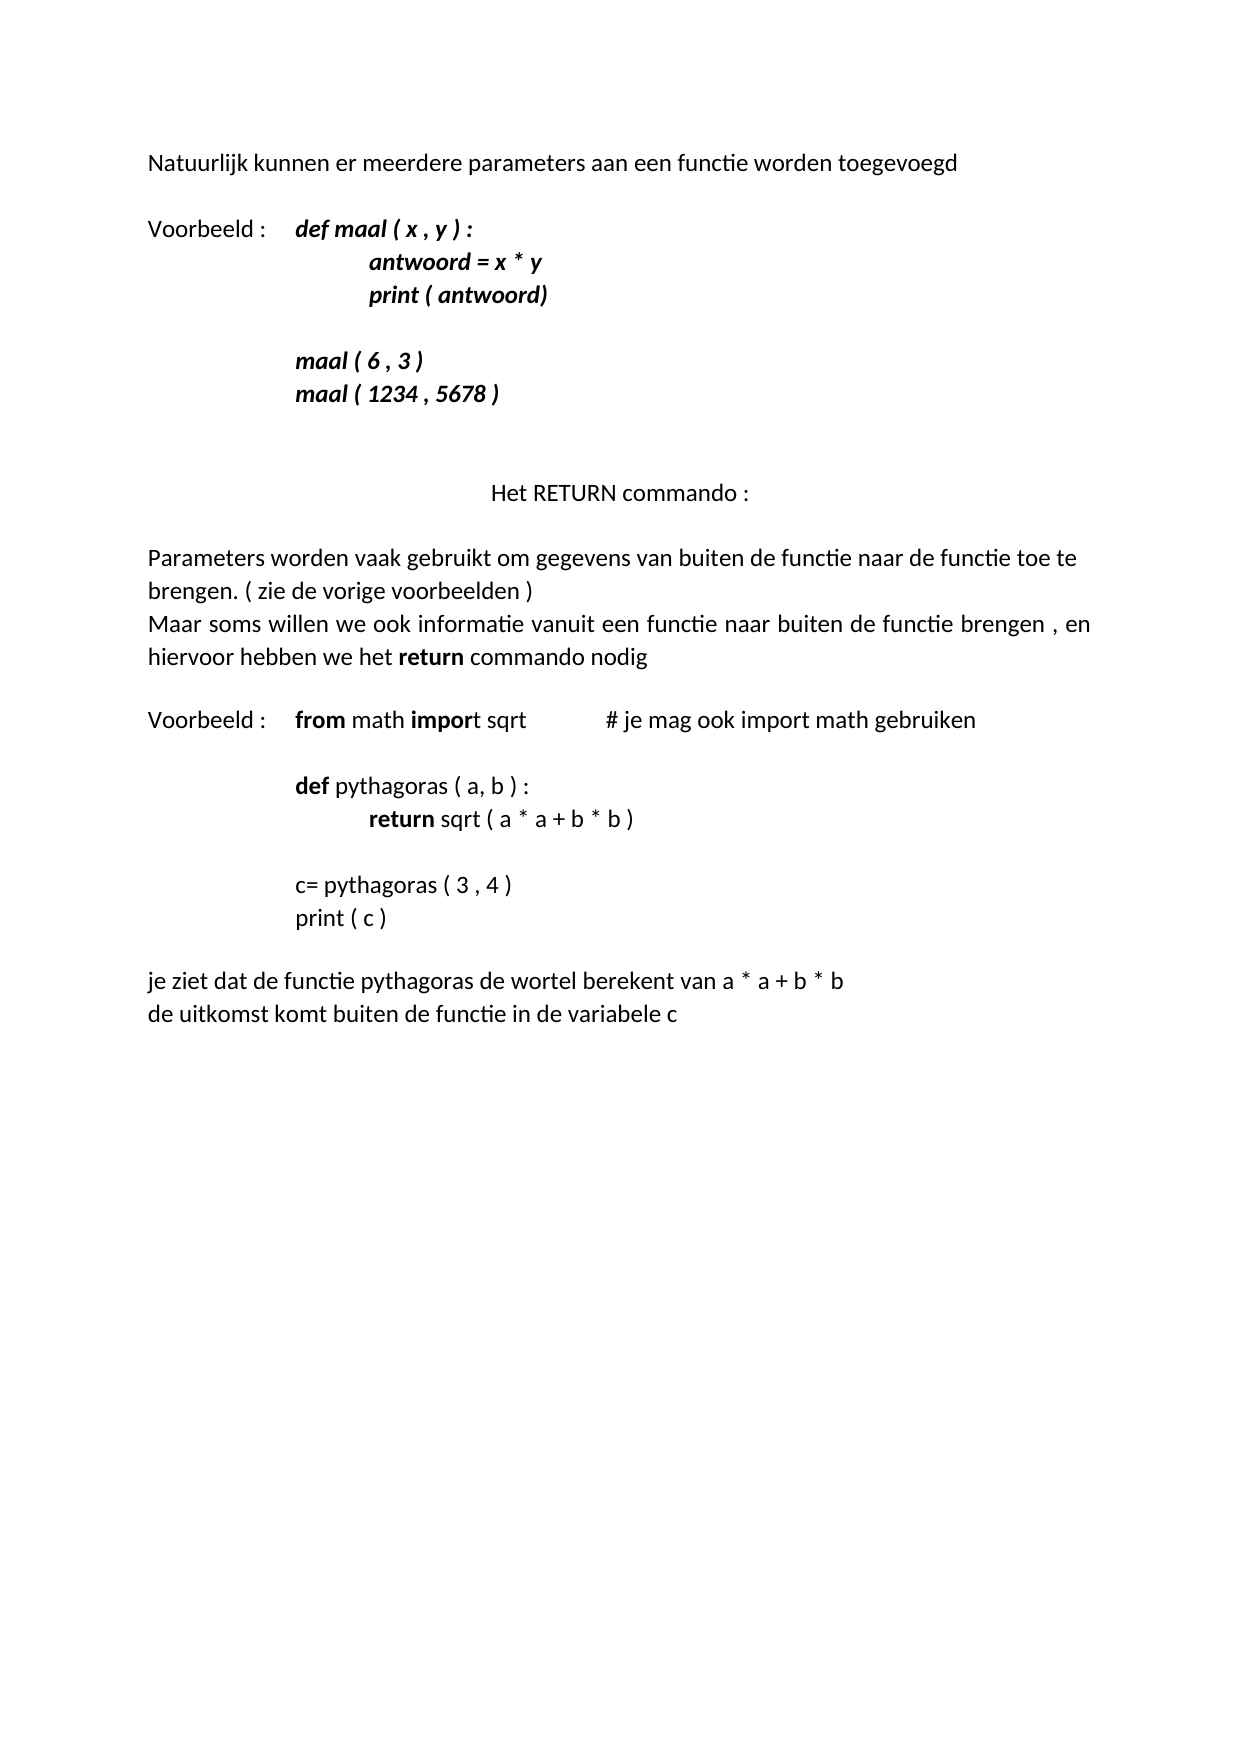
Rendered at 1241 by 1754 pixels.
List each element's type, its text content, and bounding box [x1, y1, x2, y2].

text c= pythagoras ( 3 , 4 ) [148, 869, 1093, 899]
text Voorbeeld : from math import sqrt # je mag ook import math gebruiken [148, 704, 1093, 735]
text je ziet dat de functie pythagoras de wortel berekent van a * a + b * b [148, 965, 1093, 996]
text Parameters worden vaak gebruikt om gegevens van buiten de functie naar de functie toe te brengen. ( zie de vorige voorbeelden ) [148, 543, 1093, 606]
text antwoord = x * y [148, 246, 1093, 277]
text Het RETURN commando : [148, 477, 1093, 507]
text Natuurlijk kunnen er meerdere parameters aan een functie worden toegevoegd [148, 148, 1093, 178]
text maal ( 6 , 3 ) [148, 345, 1093, 376]
text return sqrt ( a * a + b * b ) [148, 803, 1093, 834]
text Maar soms willen we ook informatie vanuit een functie naar buiten de functie brengen , en hiervoor hebben we het return commando nodig [148, 608, 1093, 672]
text def pythagoras ( a, b ) : [148, 770, 1093, 801]
text print ( c ) [148, 902, 1093, 932]
text print ( antwoord) [148, 279, 1093, 310]
text maal ( 1234 , 5678 ) [148, 378, 1093, 408]
text Voorbeeld : def maal ( x , y ) : [148, 213, 1093, 244]
text de uitkomst komt buiten de functie in de variabele c [148, 998, 1093, 1028]
